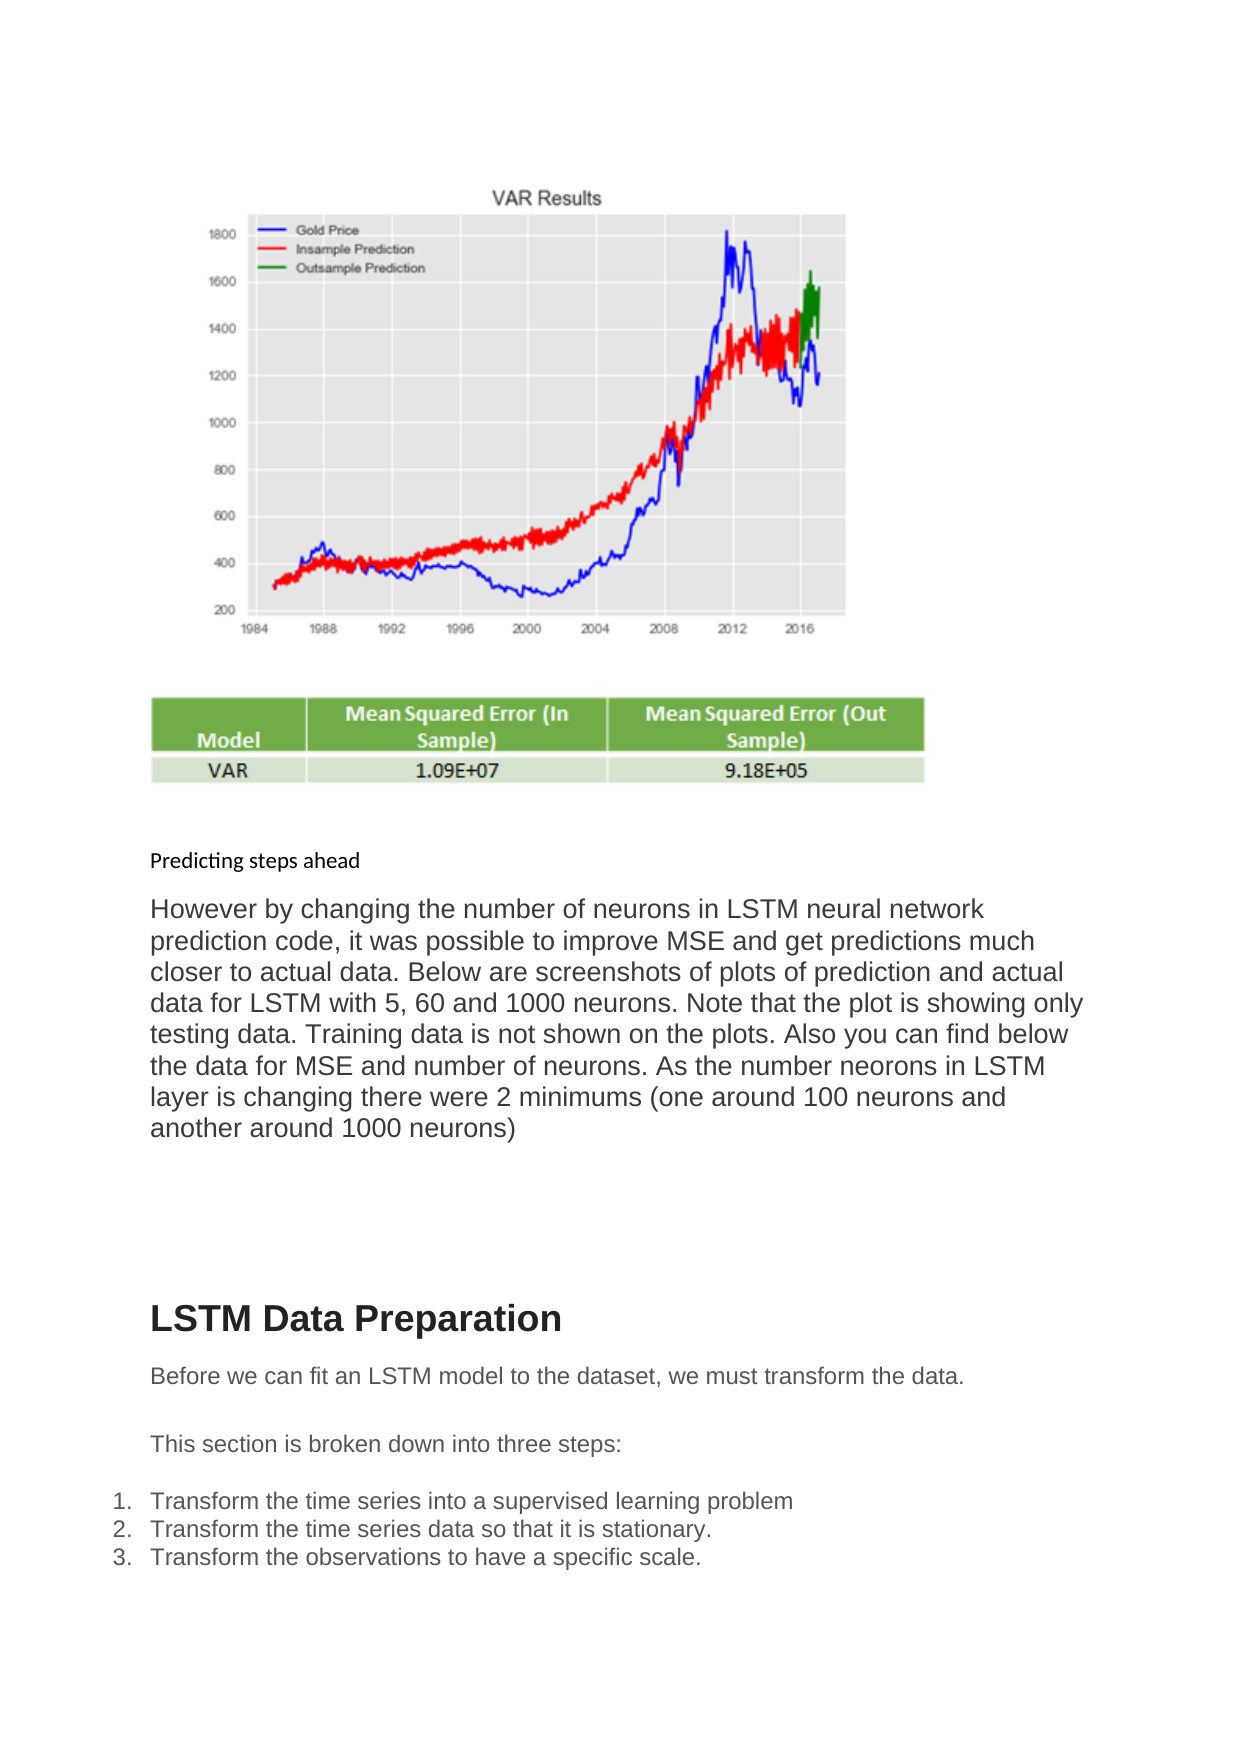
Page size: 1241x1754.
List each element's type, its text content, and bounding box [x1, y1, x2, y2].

text LSTM Data Preparation [150, 1297, 1090, 1340]
text Before we can fit an LSTM model to the dataset, we must transform the data. [150, 1352, 1090, 1390]
picture [150, 691, 930, 800]
text Predicting steps ahead [150, 846, 1090, 874]
list Transform the time series data so that it is stationary. [112, 1515, 1090, 1542]
text This section is broken down into three steps: [150, 1420, 1090, 1457]
picture [150, 150, 924, 682]
list Transform the time series into a supervised learning problem [112, 1487, 1090, 1515]
list Transform the observations to have a specific scale. [112, 1542, 1090, 1570]
text However by changing the number of neurons in LSTM neural network prediction code, it was possible to improve MSE and get predictions much closer to actual data. Below are screenshots of plots of prediction and actual data for LSTM with 5, 60 and 1000 neurons. Note that the plot is showing only testing data. Training data is not shown on the plots. Also you can find below the data for MSE and number of neurons. As the number neorons in LSTM layer is changing there were 2 minimums (one around 100 neurons and another around 1000 neurons) [150, 893, 1090, 1143]
